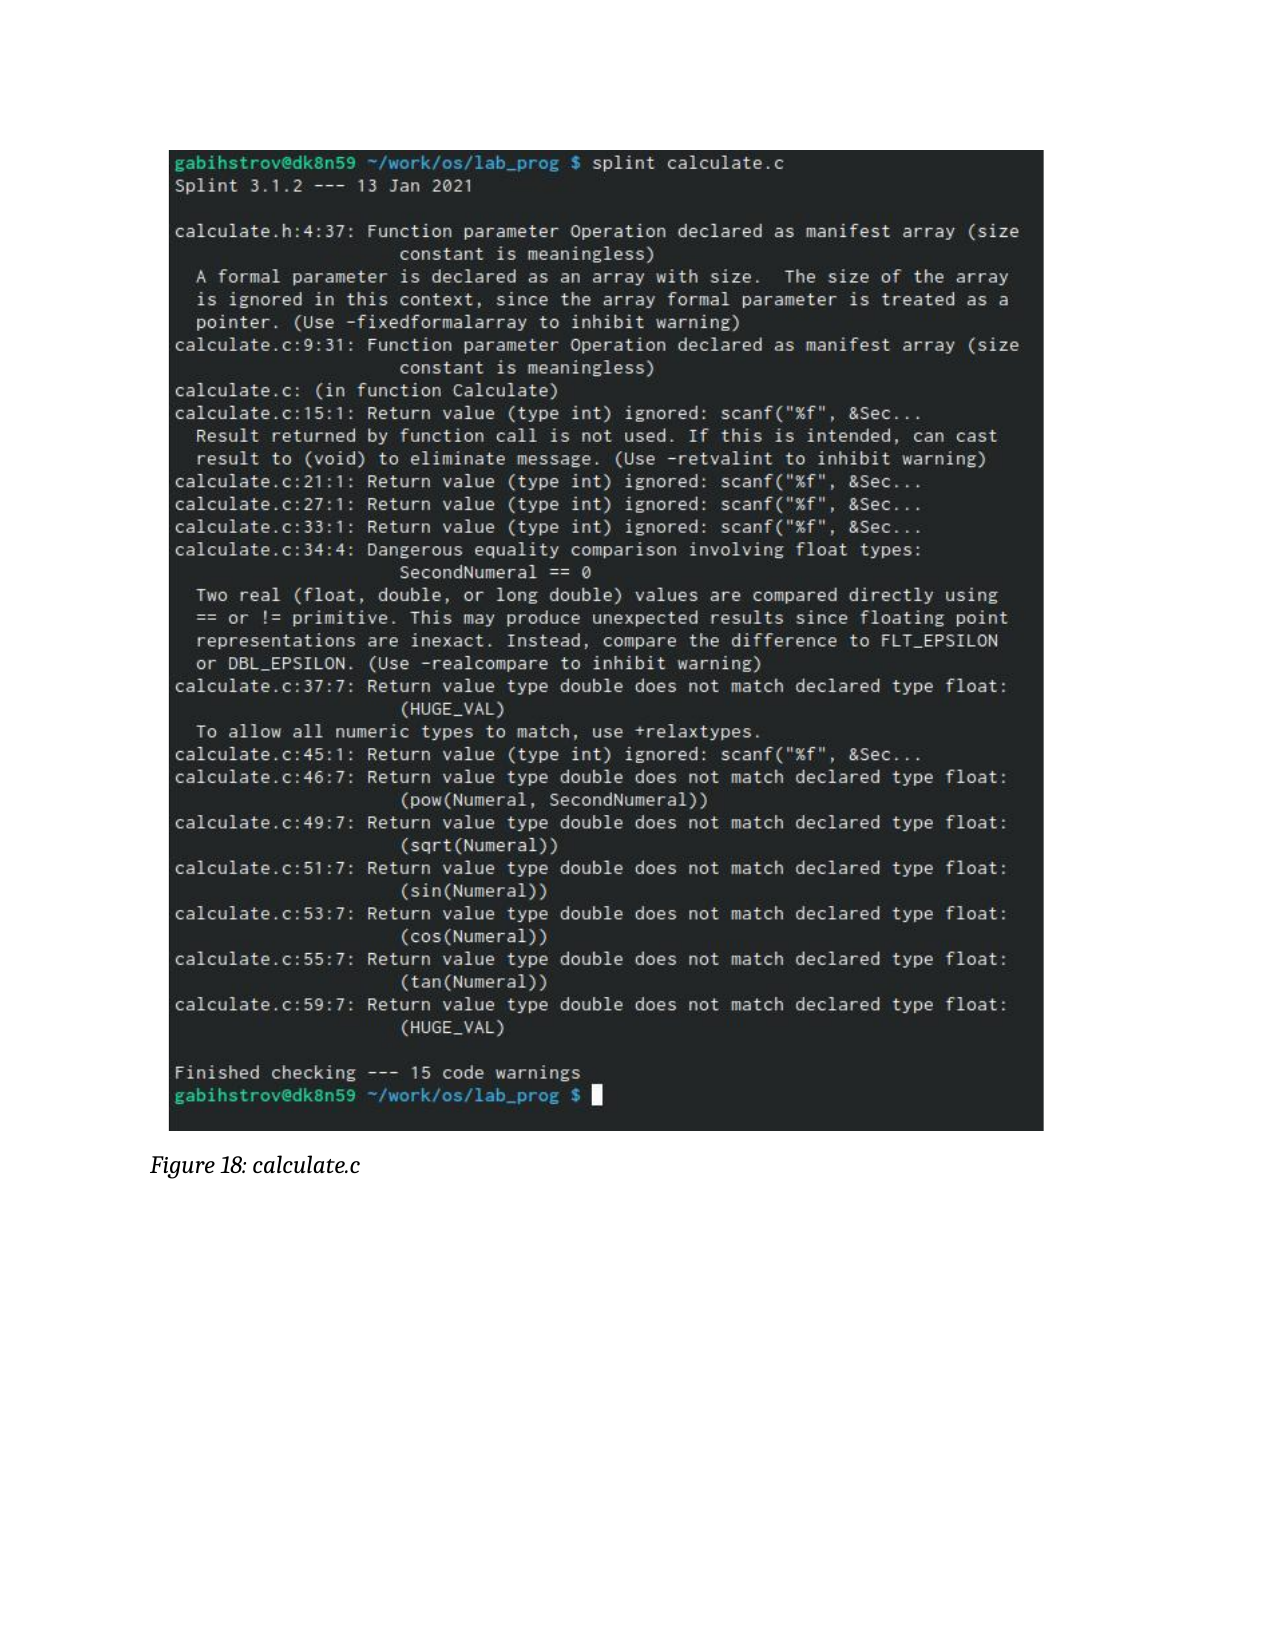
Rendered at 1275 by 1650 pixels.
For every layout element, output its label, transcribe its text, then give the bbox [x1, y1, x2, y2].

picture [168, 150, 1044, 1131]
text Figure 18: calculate.c [150, 1151, 1125, 1180]
